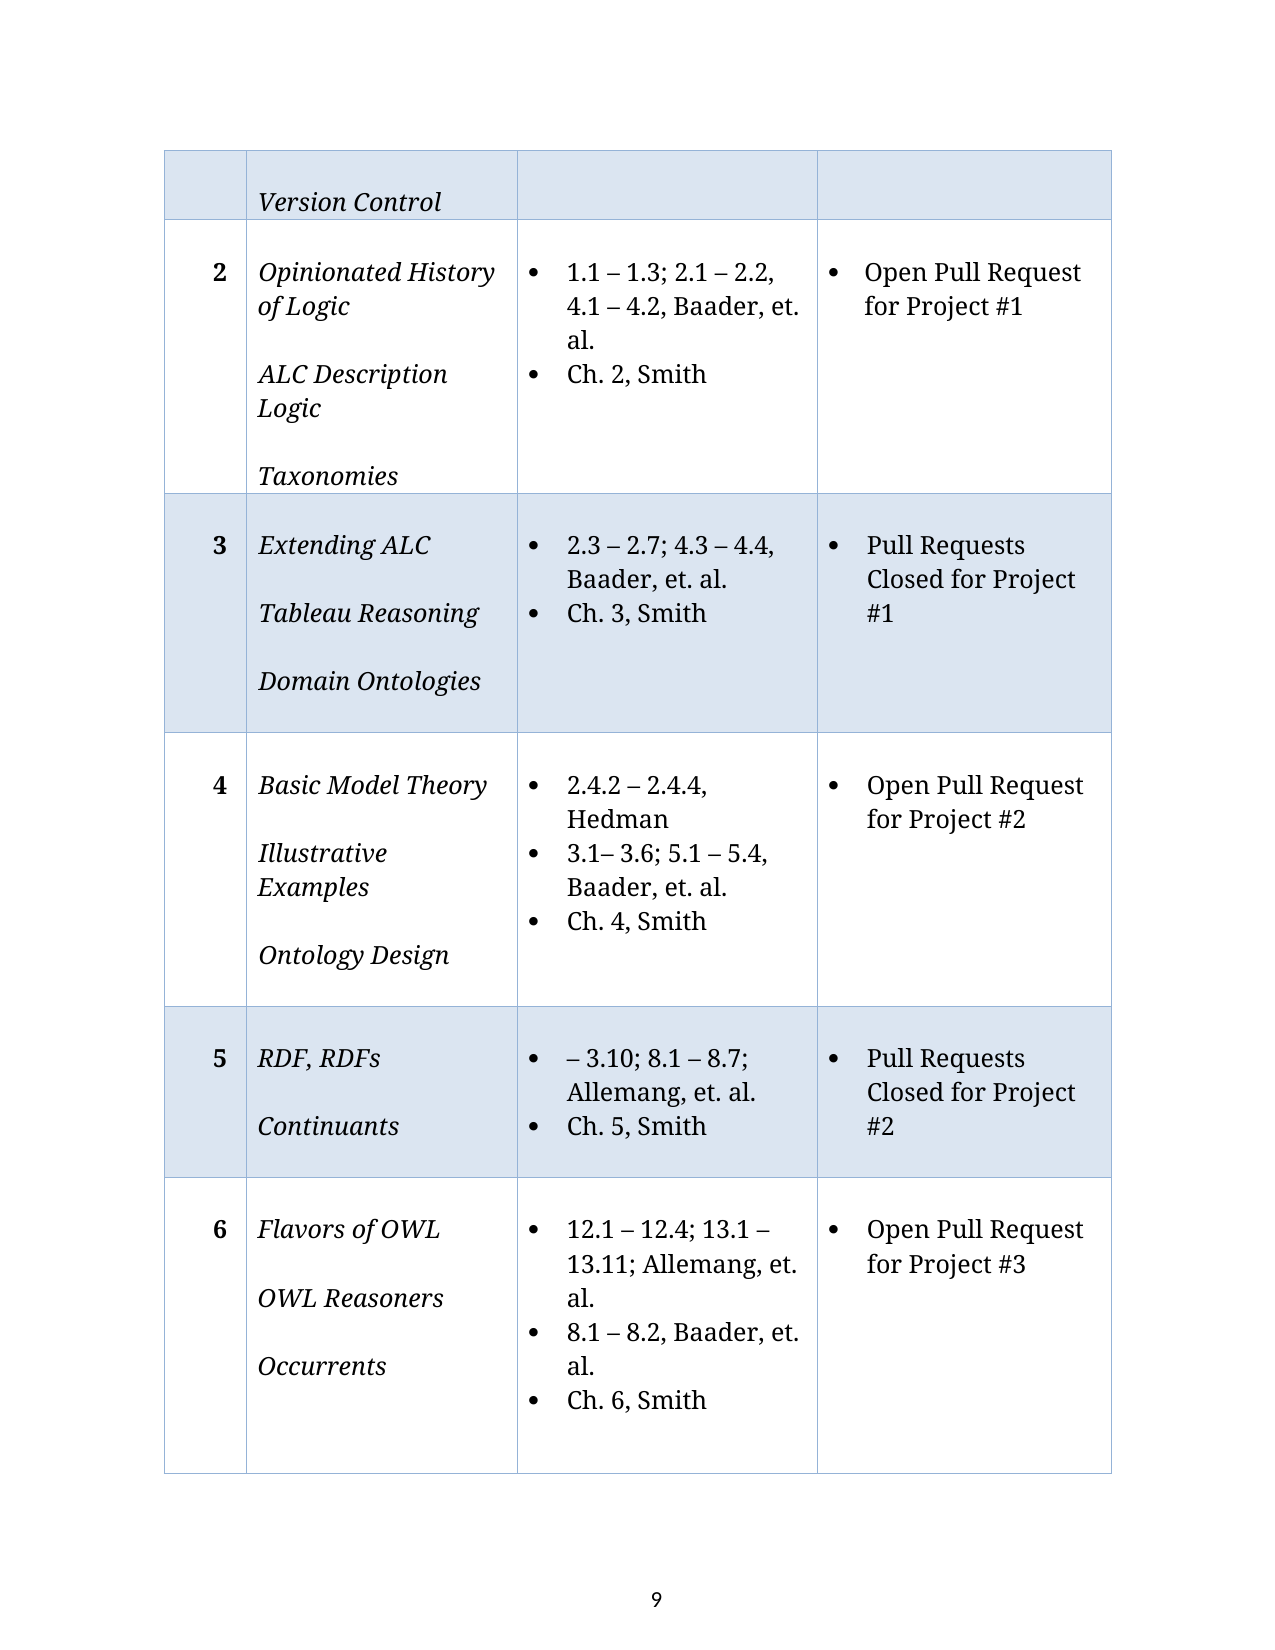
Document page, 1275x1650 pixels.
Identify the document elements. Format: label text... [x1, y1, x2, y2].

table_cell Basic Model Theory Illustrative Examples Ontology Design [247, 733, 517, 1006]
table_cell Open Pull Request for Project #2 [818, 733, 1111, 1006]
table_cell Open Pull Request for Project #1 [818, 220, 1111, 493]
table_cell 2 [165, 220, 246, 493]
table_cell 2.3 – 2.7; 4.3 – 4.4, Baader, et. al. Ch. 3, Smith [518, 494, 817, 732]
table_cell 6 [165, 1178, 246, 1473]
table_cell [818, 151, 1111, 219]
table_cell Extending ALC Tableau Reasoning Domain Ontologies [247, 494, 517, 732]
table_cell Flavors of OWL OWL Reasoners Occurrents [247, 1178, 517, 1473]
table_cell 1 [165, 151, 246, 219]
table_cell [247, 151, 517, 219]
table_cell 1.1 – 1.3; 2.1 – 2.2, 4.1 – 4.2, Baader, et. al. Ch. 2, Smith [518, 220, 817, 493]
table_cell Opinionated History of Logic ALC Description Logic Taxonomies [247, 220, 517, 493]
table_cell Pull Requests Closed for Project #2 [818, 1007, 1111, 1177]
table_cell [518, 151, 817, 219]
table_cell RDF, RDFs Continuants [247, 1007, 517, 1177]
table_cell Open Pull Request for Project #3 [818, 1178, 1111, 1473]
table_cell 12.1 – 12.4; 13.1 – 13.11; Allemang, et. al. 8.1 – 8.2, Baader, et. al. Ch. 6, Smith [518, 1178, 817, 1473]
table_cell 4 [165, 733, 246, 1006]
table_cell 2.4.2 – 2.4.4, Hedman 3.1– 3.6; 5.1 – 5.4, Baader, et. al. Ch. 4, Smith [518, 733, 817, 1006]
table_cell 5 [165, 1007, 246, 1177]
table_cell 3 [165, 494, 246, 732]
table_cell – 3.10; 8.1 – 8.7; Allemang, et. al. Ch. 5, Smith [518, 1007, 817, 1177]
table_cell Pull Requests Closed for Project #1 [818, 494, 1111, 732]
